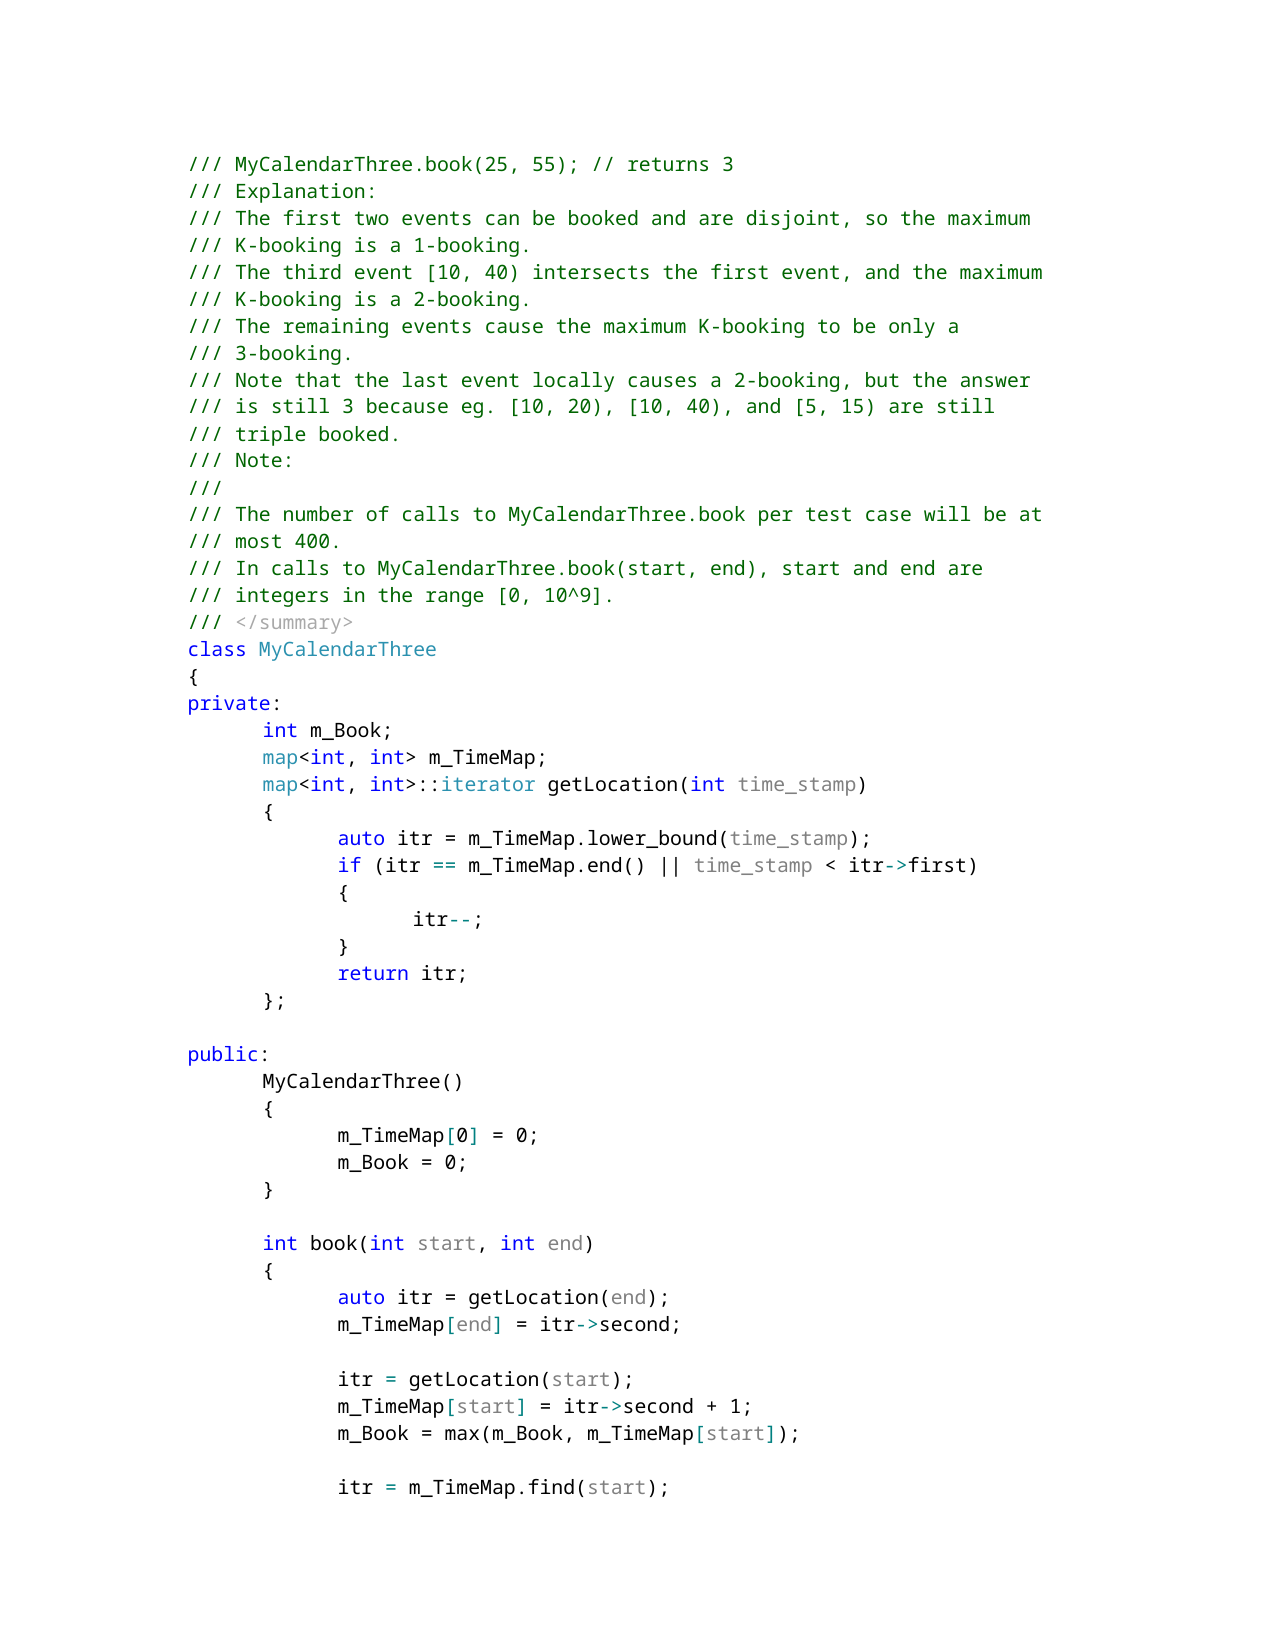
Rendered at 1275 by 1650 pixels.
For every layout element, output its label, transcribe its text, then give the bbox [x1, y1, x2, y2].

text map<int, int>::iterator getLocation(int time_stamp) [187, 771, 1087, 797]
text /// integers in the range [0, 10^9]. [187, 582, 1087, 609]
text m_TimeMap[start] = itr->second + 1; [187, 1392, 1087, 1419]
text /// Note that the last event locally causes a 2-booking, but the answer [187, 366, 1087, 393]
text /// The first two events can be booked and are disjoint, so the maximum [187, 204, 1087, 231]
text { [187, 663, 1087, 689]
text /// Note: [187, 447, 1087, 474]
text { [187, 1094, 1087, 1121]
text /// 3-booking. [187, 339, 1087, 366]
text int m_Book; [187, 717, 1087, 743]
text /// most 400. [187, 528, 1087, 555]
text /// In calls to MyCalendarThree.book(start, end), start and end are [187, 555, 1087, 582]
text /// The third event [10, 40) intersects the first event, and the maximum [187, 258, 1087, 285]
text }; [187, 986, 1087, 1013]
text /// MyCalendarThree.book(25, 55); // returns 3 [187, 150, 1087, 177]
text auto itr = getLocation(end); [187, 1283, 1087, 1310]
text } [187, 932, 1087, 959]
text return itr; [187, 959, 1087, 986]
text /// [187, 474, 1087, 501]
text /// triple booked. [187, 420, 1087, 447]
text /// K-booking is a 2-booking. [187, 285, 1087, 312]
text { [187, 878, 1087, 905]
text if (itr == m_TimeMap.end() || time_stamp < itr->first) [187, 851, 1087, 878]
text itr = m_TimeMap.find(start); [187, 1473, 1087, 1500]
text itr = getLocation(start); [187, 1365, 1087, 1392]
text auto itr = m_TimeMap.lower_bound(time_stamp); [187, 824, 1087, 851]
text /// The number of calls to MyCalendarThree.book per test case will be at [187, 501, 1087, 528]
text MyCalendarThree() [187, 1067, 1087, 1094]
text /// </summary> [187, 609, 1087, 636]
text m_TimeMap[end] = itr->second; [187, 1310, 1087, 1337]
text } [187, 1175, 1087, 1202]
text public: [187, 1040, 1087, 1067]
text /// is still 3 because eg. [10, 20), [10, 40), and [5, 15) are still [187, 393, 1087, 420]
text class MyCalendarThree [187, 636, 1087, 663]
text { [187, 1256, 1087, 1283]
text private: [187, 689, 1087, 717]
text /// K-booking is a 1-booking. [187, 231, 1087, 258]
text m_Book = max(m_Book, m_TimeMap[start]); [187, 1419, 1087, 1446]
text { [187, 797, 1087, 824]
text /// The remaining events cause the maximum K-booking to be only a [187, 312, 1087, 339]
text itr--; [187, 905, 1087, 932]
text map<int, int> m_TimeMap; [187, 743, 1087, 771]
text m_TimeMap[0] = 0; [187, 1121, 1087, 1148]
text /// Explanation: [187, 177, 1087, 204]
text m_Book = 0; [187, 1148, 1087, 1175]
text int book(int start, int end) [187, 1229, 1087, 1256]
